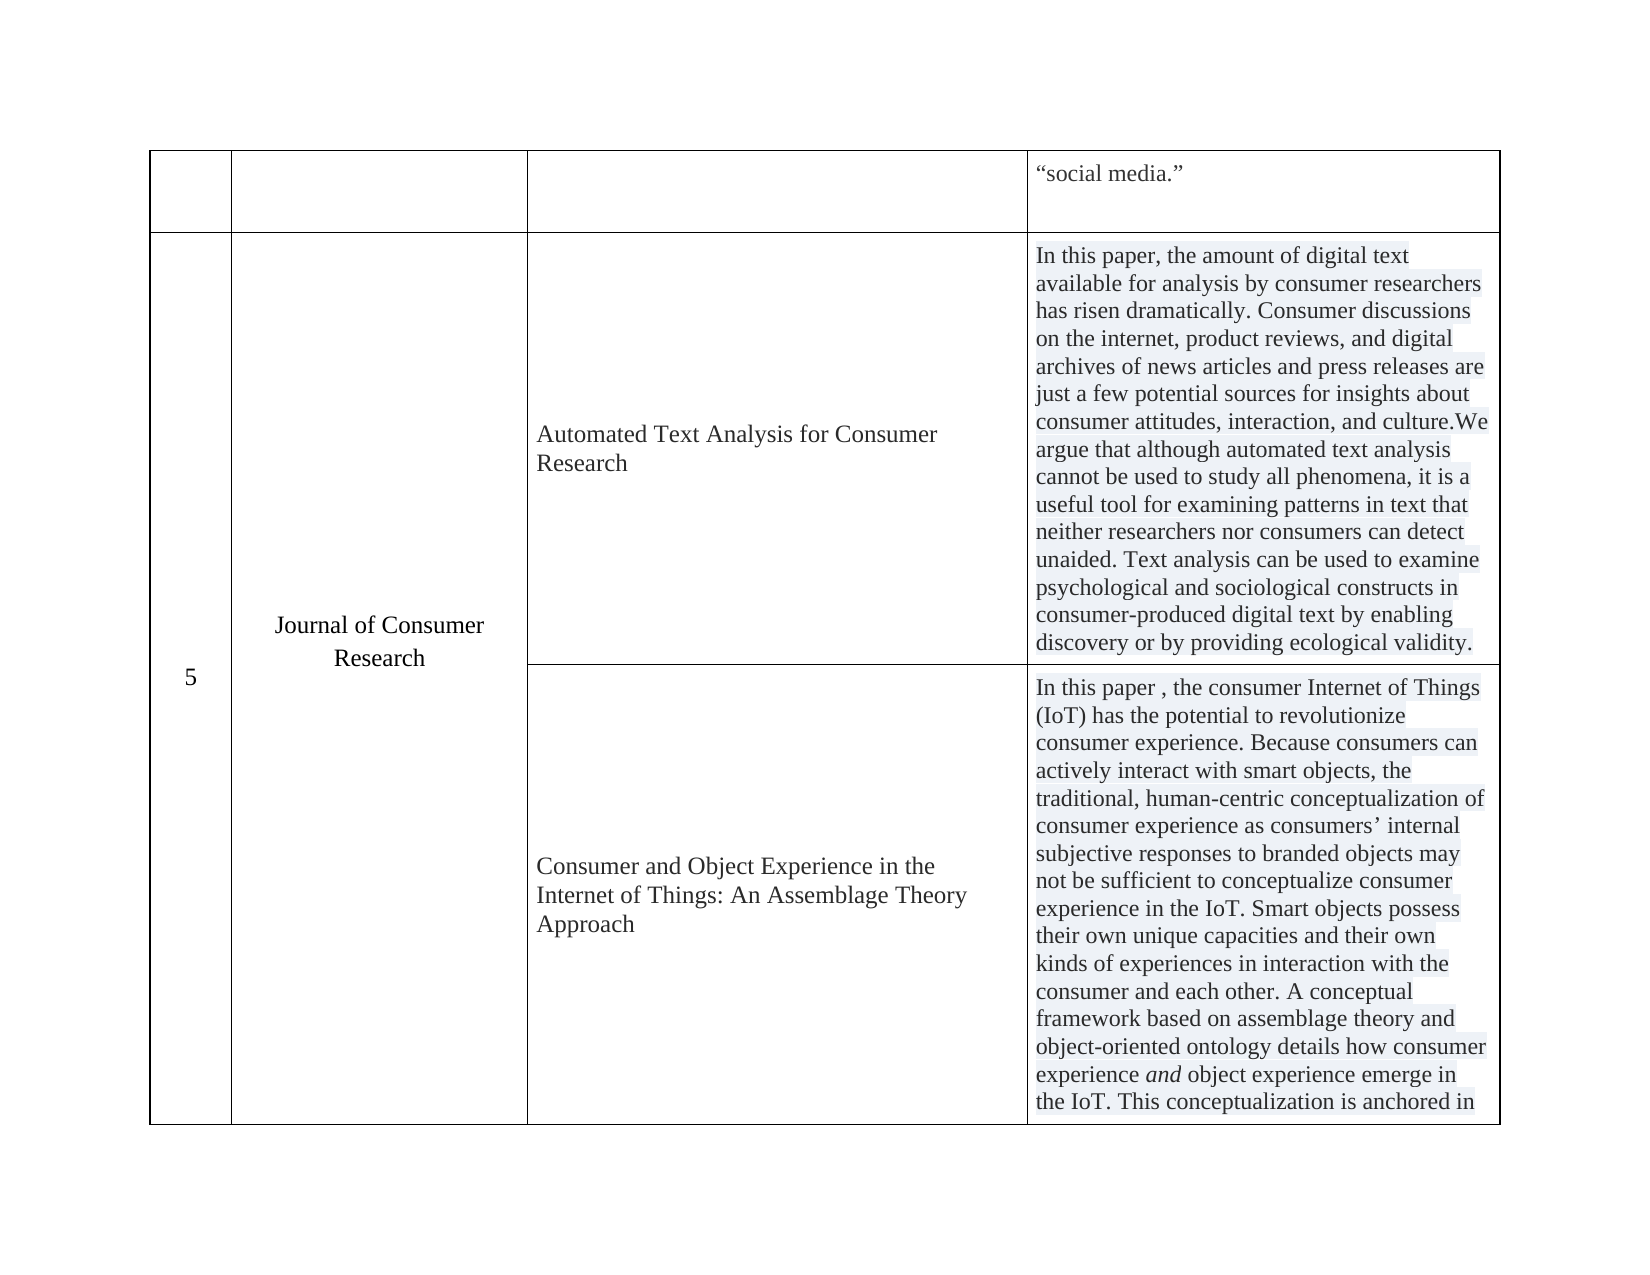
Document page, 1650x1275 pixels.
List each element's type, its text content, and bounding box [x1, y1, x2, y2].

table_cell Automated Text Analysis for Consumer Research [528, 233, 1027, 664]
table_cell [1028, 151, 1499, 232]
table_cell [528, 151, 1027, 232]
table_cell 5 [151, 233, 231, 1124]
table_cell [528, 665, 1027, 1124]
table_cell Journal of Consumer Research [232, 233, 527, 1124]
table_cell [1028, 665, 1499, 1124]
table_cell In this paper, the amount of digital text available for analysis by consumer researchers has risen dramatically. Consumer discussions on the internet, product reviews, and digital archives of news articles and press releases are just a few potential sources for insights about consumer attitudes, interaction, and culture.We argue that although automated text analysis cannot be used to study all phenomena, it is a useful tool for examining patterns in text that neither researchers nor consumers can detect unaided. Text analysis can be used to examine psychological and sociological constructs in consumer-produced digital text by enabling discovery or by providing ecological validity. [1028, 233, 1499, 664]
